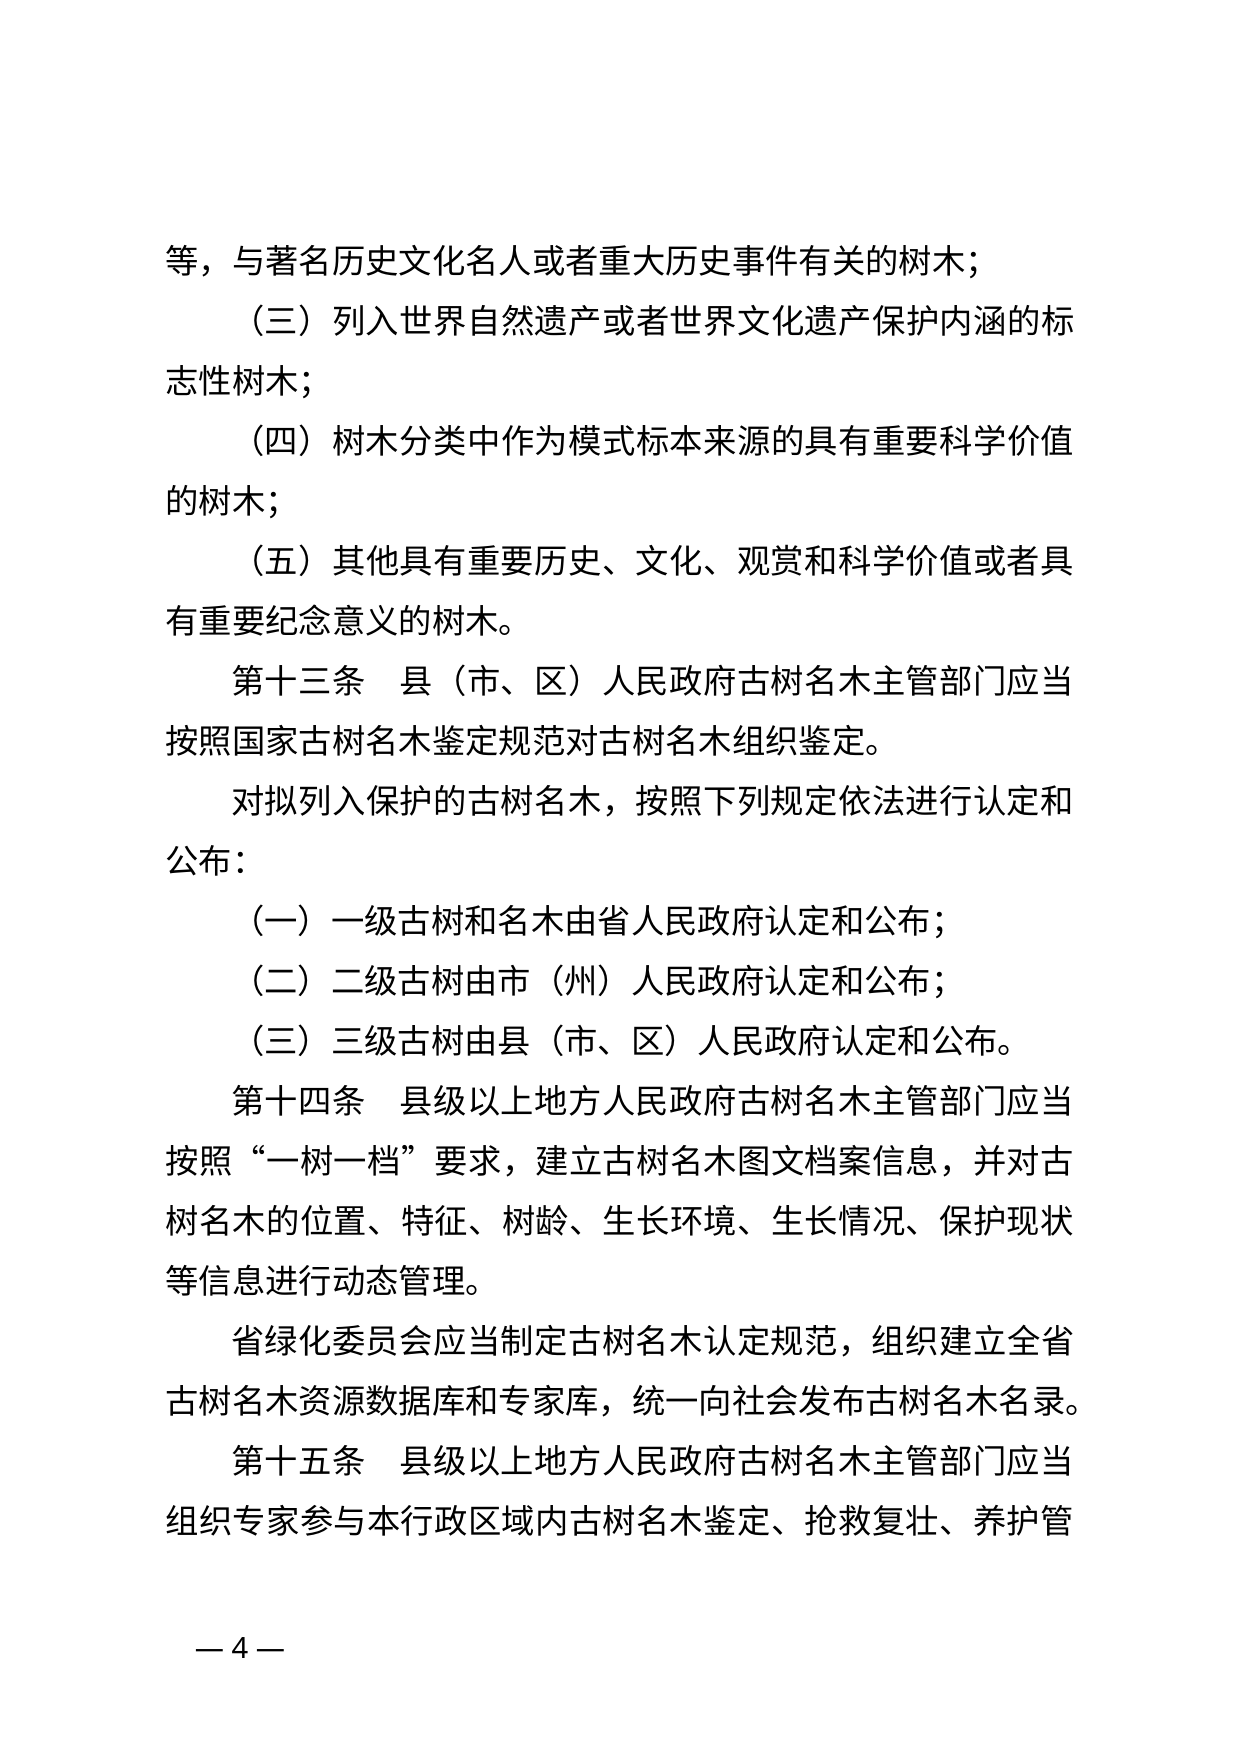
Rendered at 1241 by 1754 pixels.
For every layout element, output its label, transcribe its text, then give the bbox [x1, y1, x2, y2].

text 对拟列入保护的古树名木，按照下列规定依法进行认定和公布： [165, 766, 1075, 886]
text （三）列入世界自然遗产或者世界文化遗产保护内涵的标志性树木； [165, 286, 1075, 406]
text 省绿化委员会应当制定古树名木认定规范，组织建立全省古树名木资源数据库和专家库，统一向社会发布古树名木名录。 [165, 1306, 1075, 1426]
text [165, 1426, 1075, 1546]
text 第十三条 县（市、区）人民政府古树名木主管部门应当按照国家古树名木鉴定规范对古树名木组织鉴定。 [165, 646, 1075, 766]
text （四）树木分类中作为模式标本来源的具有重要科学价值的树木； [165, 406, 1075, 526]
text （一）一级古树和名木由省人民政府认定和公布； [165, 886, 1075, 946]
text （二）二级古树由市（州）人民政府认定和公布； [165, 946, 1075, 1006]
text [165, 226, 1075, 286]
text 第十四条 县级以上地方人民政府古树名木主管部门应当按照“一树一档”要求，建立古树名木图文档案信息，并对古树名木的位置、特征、树龄、生长环境、生长情况、保护现状等信息进行动态管理。 [165, 1066, 1075, 1306]
text （五）其他具有重要历史、文化、观赏和科学价值或者具有重要纪念意义的树木。 [165, 526, 1075, 646]
text （三）三级古树由县（市、区）人民政府认定和公布。 [165, 1006, 1075, 1066]
